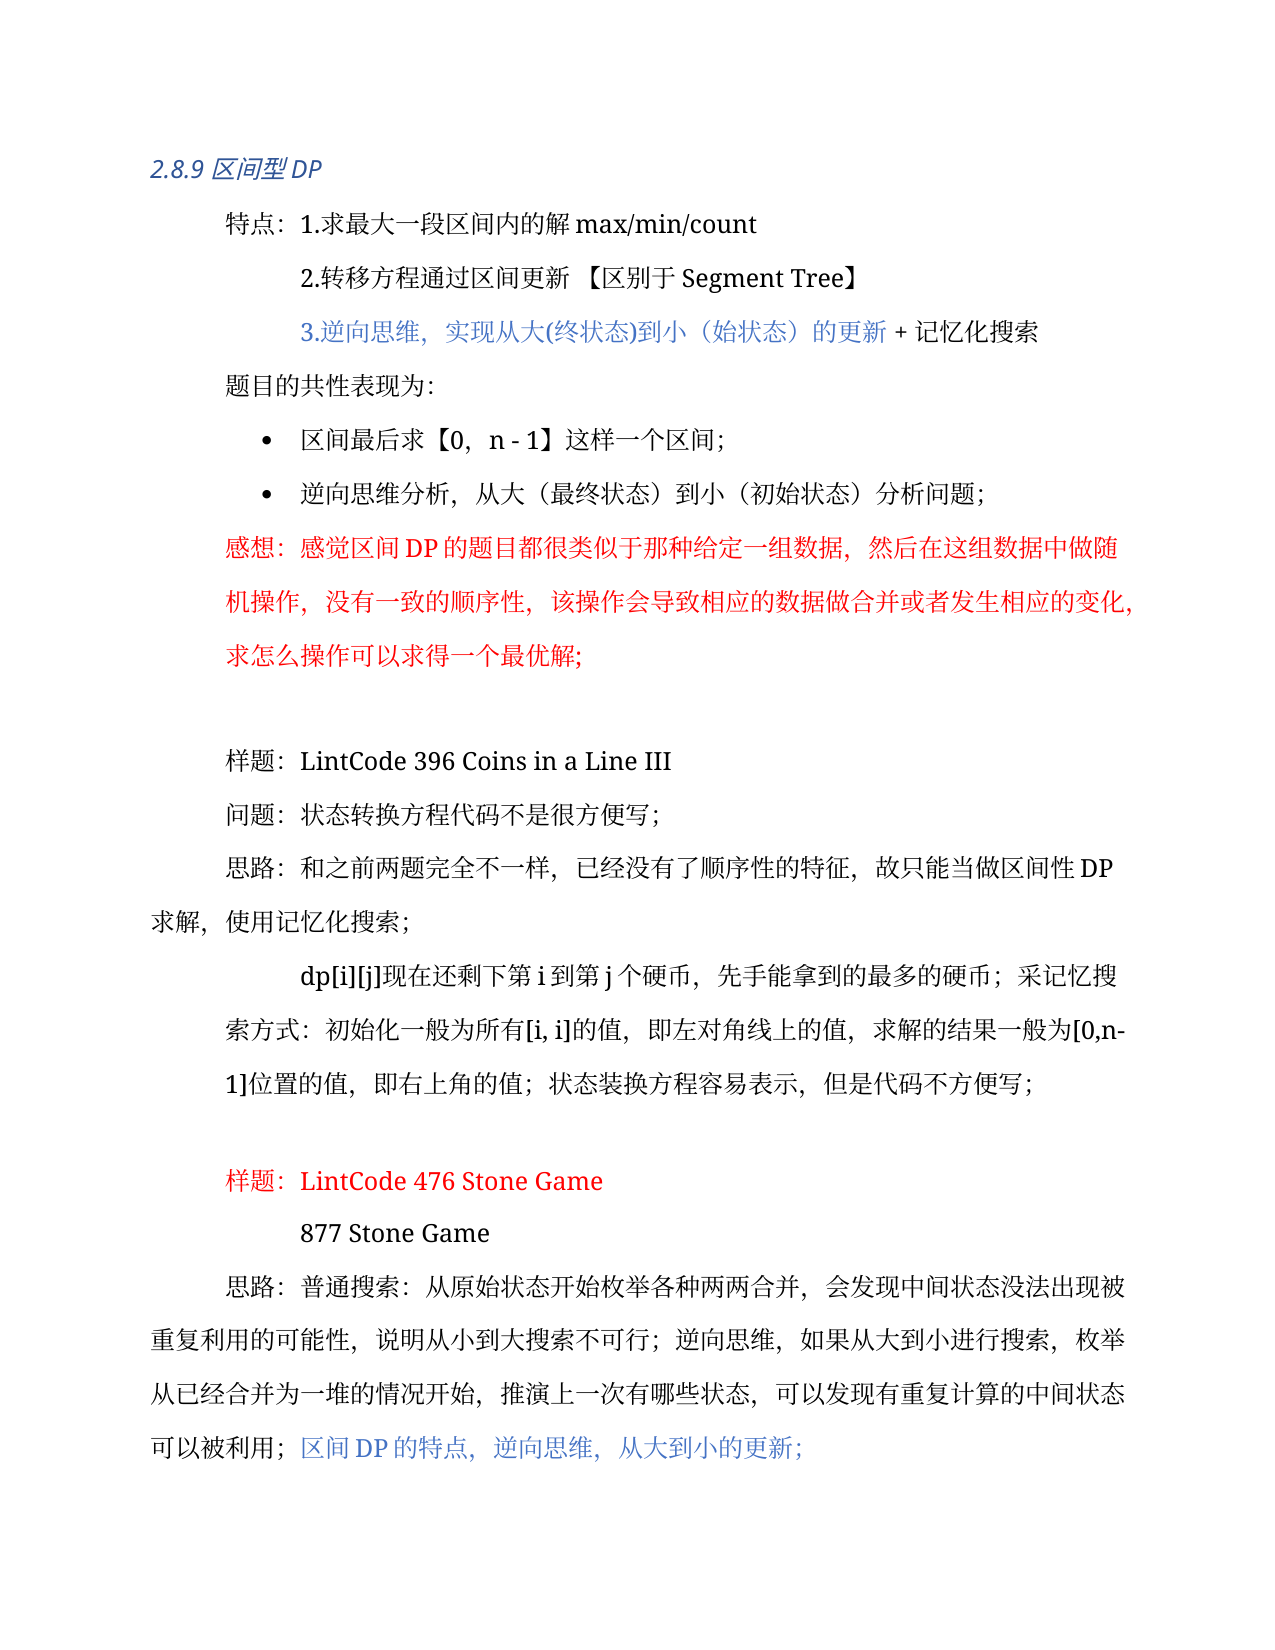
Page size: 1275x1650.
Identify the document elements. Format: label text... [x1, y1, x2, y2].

text 思路：和之前两题完全不一样，已经没有了顺序性的特征，故只能当做区间性DP求解，使用记忆化搜索； [150, 849, 1125, 939]
text 2.转移方程通过区间更新 【区别于Segment Tree】 [225, 258, 1125, 294]
list 逆向思维分析，从大（最终状态）到小（初始状态）分析问题； [262, 474, 1125, 510]
text 样题：LintCode 476 Stone Game [150, 1162, 1125, 1198]
text 感想：感觉区间DP的题目都很类似于那种给定一组数据，然后在这组数据中做随机操作，没有一致的顺序性，该操作会导致相应的数据做合并或者发生相应的变化，求怎么操作可以求得一个最优解; [225, 528, 1125, 672]
text 特点：1.求最大一段区间内的解max/min/count [150, 204, 1125, 240]
text 877 Stone Game [150, 1216, 1125, 1250]
text 题目的共性表现为： [150, 367, 1125, 402]
list 区间最后求【0，n - 1】这样一个区间； [262, 420, 1125, 456]
text 3.逆向思维，实现从大(终状态)到小（始状态）的更新 + 记忆化搜索 [225, 312, 1125, 348]
text 样题：LintCode 396 Coins in a Line III [150, 741, 1125, 777]
subtitle 2.8.9 区间型DP [150, 150, 1125, 186]
text 思路：普通搜索：从原始状态开始枚举各种两两合并，会发现中间状态没法出现被重复利用的可能性，说明从小到大搜索不可行；逆向思维，如果从大到小进行搜索，枚举从已经合并为一堆的情况开始，推演上一次有哪些状态，可以发现有重复计算的中间状态可以被利用；区间DP的特点，逆向思维，从大到小的更新； [150, 1267, 1125, 1465]
text dp[i][j]现在还剩下第i到第j个硬币，先手能拿到的最多的硬币；采记忆搜索方式：初始化一般为所有[i, i]的值，即左对角线上的值，求解的结果一般为[0,n-1]位置的值，即右上角的值；状态装换方程容易表示，但是代码不方便写； [225, 957, 1125, 1101]
text 问题：状态转换方程代码不是很方便写； [150, 795, 1125, 831]
